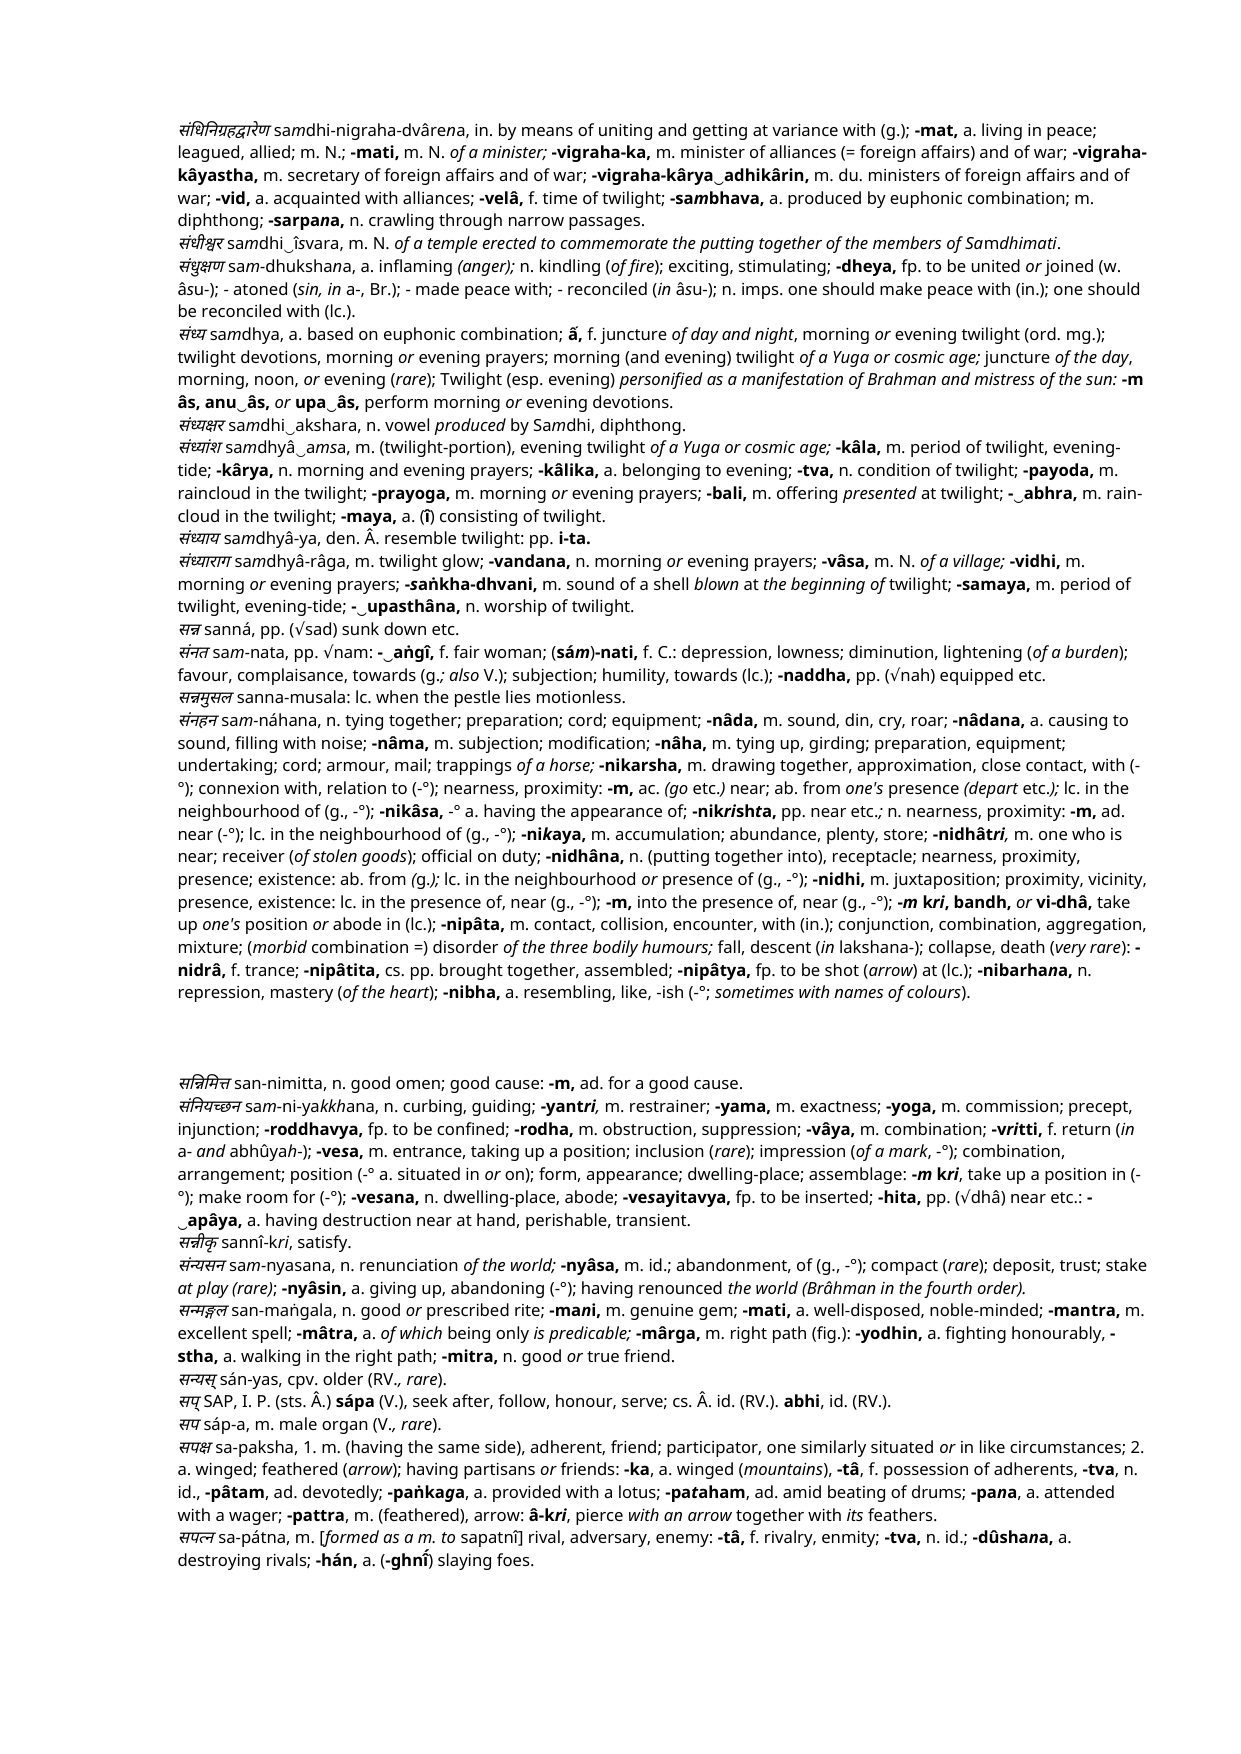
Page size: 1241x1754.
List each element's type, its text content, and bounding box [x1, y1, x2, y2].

text संन्यसन sam-nyasana, n. renunciation of the world; -nyâsa, m. id.; abandonment, of (g., -°); compact (rare); deposit, trust; stake at play (rare); -nyâsin, a. giving up, abandoning (-°); having renounced the world (Brâhman in the fourth order). सन्मङ्गल san-maṅgala, n. good or prescribed rite; -mani, m. genuine gem; -mati, a. well-disposed, noble-minded; -mantra, m. excellent spell; -mâtra, a. of which being only is predicable; -mârga, m. right path (fig.): -yodhin, a. fighting honourably, -stha, a. walking in the right path; -mitra, n. good or true friend. सन्यस् sán-yas, cpv. older (RV., rare). [177, 1253, 1152, 1390]
text संधिनिग्रहद्वारेण samdhi-nigraha-dvârena, in. by means of uniting and getting at variance with (g.); -mat, a. living in peace; leagued, allied; m. N.; -mati, m. N. of a minister; -vigraha-ka, m. minister of alliances (= foreign affairs) and of war; -vigraha-kâyastha, m. secretary of foreign affairs and of war; -vigraha-kârya‿adhikârin, m. du. ministers of foreign affairs and of war; -vid, a. acquainted with alliances; -velâ, f. time of twilight; -sambhava, a. produced by euphonic combination; m. diphthong; -sarpana, n. crawling through narrow passages. संधीश्वर samdhi‿îsvara, m. N. of a temple erected to commemorate the putting together of the members of Samdhimati. [177, 118, 1152, 254]
text सपत्न sa-pátna, m. [formed as a m. to sapatnî] rival, adversary, enemy: -tâ, f. rivalry, enmity; -tva, n. id.; -dûshana, a. destroying rivals; -hán, a. (-ghnî́) slaying foes. [177, 1526, 1152, 1594]
text संनहन sam-náhana, n. tying together; preparation; cord; equipment; -nâda, m. sound, din, cry, roar; -nâdana, a. causing to sound, filling with noise; -nâma, m. subjection; modification; -nâha, m. tying up, girding; preparation, equipment; undertaking; cord; armour, mail; trappings of a horse; -nikarsha, m. drawing together, approximation, close contact, with (-°); connexion with, relation to (-°); nearness, proximity: -m, ac. (go etc.) near; ab. from one's presence (depart etc.); lc. in the neighbourhood of (g., -°); -nikâsa, -° a. having the appearance of; -nikrishta, pp. near etc.; n. nearness, proximity: -m, ad. near (-°); lc. in the neighbourhood of (g., -°); -nikaya, m. accumulation; abundance, plenty, store; -nidhâtri, m. one who is near; receiver (of stolen goods); official on duty; -nidhâna, n. (putting together into), receptacle; nearness, proximity, presence; existence: ab. from (g.); lc. in the neighbourhood or presence of (g., -°); -nidhi, m. juxtaposition; proximity, vicinity, presence, existence: lc. in the presence of, near (g., -°); -m, into the presence of, near (g., -°); -m kri, bandh, or vi-dhâ, take up one's position or abode in (lc.); -nipâta, m. contact, collision, encounter, with (in.); conjunction, combination, aggregation, mixture; (morbid combination =) disorder of the three bodily humours; fall, descent (in lakshana-); collapse, death (very rare): -nidrâ, f. trance; -nipâtita, cs. pp. brought together, assembled; -nipâtya, fp. to be shot (arrow) at (lc.); -nibarhana, n. repression, mastery (of the heart); -nibha, a. resembling, like, -ish (-°; sometimes with names of colours). [177, 708, 1152, 1026]
text सन्निमित्त san-nimitta, n. good omen; good cause: -m, ad. for a good cause. संनियच्छन sam-ni-yakkhana, n. curbing, guiding; -yantri, m. restrainer; -yama, m. exactness; -yoga, m. commission; precept, injunction; -roddhavya, fp. to be confined; -rodha, m. obstruction, suppression; -vâya, m. combination; -vritti, f. return (in a- and abhûyah-); -vesa, m. entrance, taking up a position; inclusion (rare); impression (of a mark, -°); combination, arrangement; position (-° a. situated in or on); form, appearance; dwelling-place; assemblage: -m kri, take up a position in (-°); make room for (-°); -vesana, n. dwelling-place, abode; -vesayitavya, fp. to be inserted; -hita, pp. (√dhâ) near etc.: -‿apâya, a. having destruction near at hand, perishable, transient. सन्नीकृ sannî-kri, satisfy. [177, 1072, 1152, 1253]
text संधुक्षण sam-dhukshana, a. inflaming (anger); n. kindling (of fire); exciting, stimulating; -dheya, fp. to be united or joined (w. âsu-); - atoned (sin, in a-, Br.); - made peace with; - reconciled (in âsu-); n. imps. one should make peace with (in.); one should be reconciled with (lc.). संध्य samdhya, a. based on euphonic combination; ấ, f. juncture of day and night, morning or evening twilight (ord. mg.); twilight devotions, morning or evening prayers; morning (and evening) twilight of a Yuga or cosmic age; juncture of the day, morning, noon, or evening (rare); Twilight (esp. evening) personified as a manifestation of Brahman and mistress of the sun: -m âs, anu‿âs, or upa‿âs, perform morning or evening devotions. संध्यक्षर samdhi‿akshara, n. vowel produced by Samdhi, diphthong. संध्यांश samdhyâ‿amsa, m. (twilight-portion), evening twilight of a Yuga or cosmic age; -kâla, m. period of twilight, evening-tide; -kârya, n. morning and evening prayers; -kâlika, a. belonging to evening; -tva, n. condition of twilight; -payoda, m. raincloud in the twilight; -prayoga, m. morning or evening prayers; -bali, m. offering presented at twilight; -‿abhra, m. rain-cloud in the twilight; -maya, a. (î) consisting of twilight. संध्याय samdhyâ-ya, den. Â. resemble twilight: pp. i-ta. संध्याराग samdhyâ-râga, m. twilight glow; -vandana, n. morning or evening prayers; -vâsa, m. N. of a village; -vidhi, m. morning or evening prayers; -saṅkha-dhvani, m. sound of a shell blown at the beginning of twilight; -samaya, m. period of twilight, evening-tide; -‿upasthâna, n. worship of twilight. सन्न sanná, pp. (√sad) sunk down etc. संनत sam-nata, pp. √nam: -‿aṅgî, f. fair woman; (sám)-nati, f. C.: depression, lowness; diminution, lightening (of a burden); favour, complaisance, towards (g.; also V.); subjection; humility, towards (lc.); -naddha, pp. (√nah) equipped etc. सन्नमुसल sanna-musala: lc. when the pestle lies motionless. [177, 254, 1152, 708]
text सप् SAP, I. P. (sts. Â.) sápa (V.), seek after, follow, honour, serve; cs. Â. id. (RV.). abhi, id. (RV.). सप sáp-a, m. male organ (V., rare). सपक्ष sa-paksha, 1. m. (having the same side), adherent, friend; participator, one similarly situated or in like circumstances; 2. a. winged; feathered (arrow); having partisans or friends: -ka, a. winged (mountains), -tâ, f. possession of adherents, -tva, n. id., -pâtam, ad. devotedly; -paṅkaga, a. provided with a lotus; -pataham, ad. amid beating of drums; -pana, a. attended with a wager; -pattra, m. (feathered), arrow: â-kri, pierce with an arrow together with its feathers. [177, 1390, 1152, 1526]
